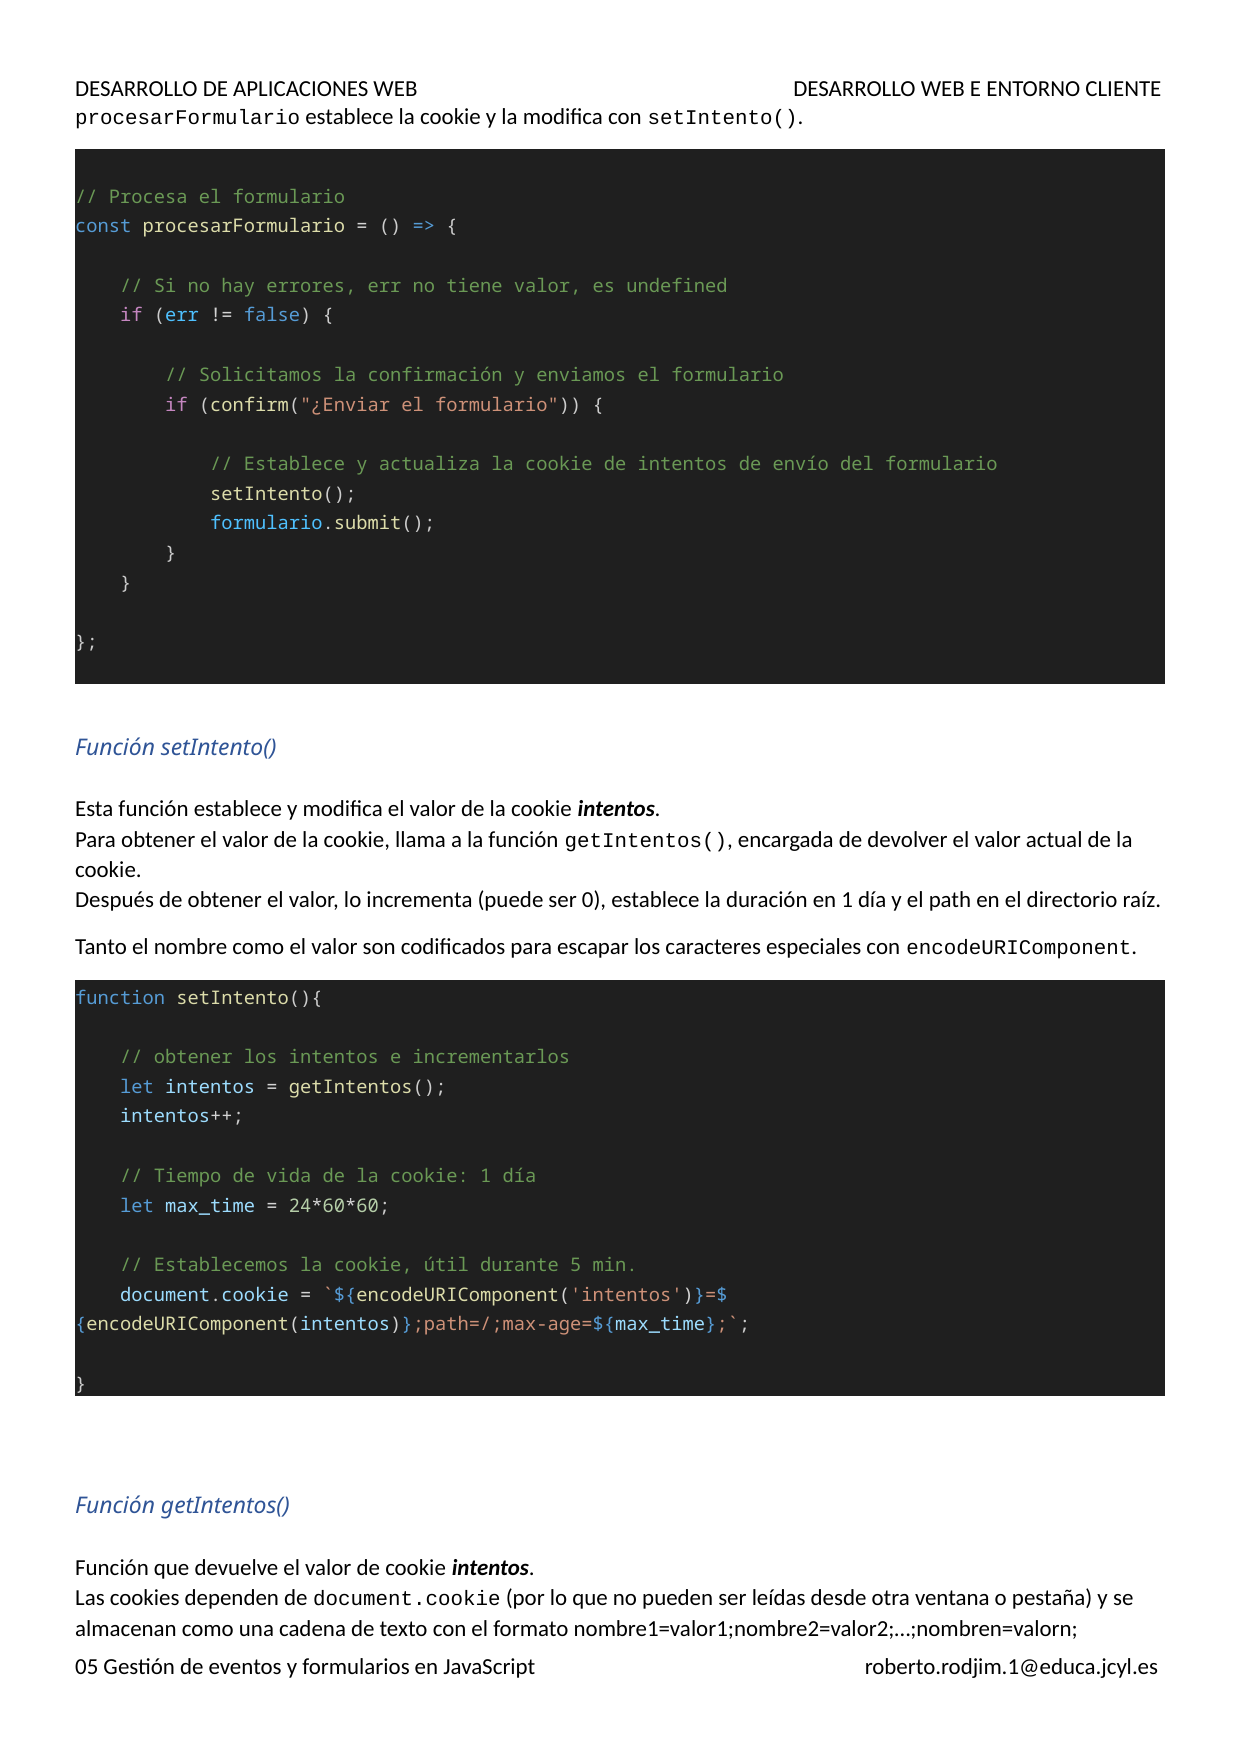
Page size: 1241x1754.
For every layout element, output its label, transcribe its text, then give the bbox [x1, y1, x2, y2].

text let intentos = getIntentos(); [75, 1069, 1165, 1099]
text document.cookie = `${encodeURIComponent('intentos')}=${encodeURIComponent(intentos)};path=/;max-age=${max_time};`; [75, 1277, 1165, 1336]
text formulario.submit(); [75, 505, 1165, 535]
text let max_time = 24*60*60; [75, 1188, 1165, 1217]
text } [75, 1366, 1165, 1396]
text } [75, 565, 1165, 594]
text if (err != false) { [75, 298, 1165, 327]
text if (confirm("¿Enviar el formulario")) { [75, 387, 1165, 416]
text const procesarFormulario = () => { [75, 208, 1165, 238]
text // Solicitamos la confirmación y enviamos el formulario [75, 357, 1165, 387]
text setIntento(); [75, 476, 1165, 505]
subtitle Función setIntento() [75, 731, 1165, 762]
text Función que devuelve el valor de cookie intentos. Las cookies dependen de document.cookie (por lo que no pueden ser leídas desde otra ventana o pestaña) y se almacenan como una cadena de texto con el formato nombre1=valor1;nombre2=valor2;…;nombren=valorn; [75, 1523, 1165, 1642]
text Tanto el nombre como el valor son codificados para escapar los caracteres especiales con encodeURIComponent. [75, 932, 1165, 961]
text } [75, 535, 1165, 565]
text // Establecemos la cookie, útil durante 5 min. [75, 1247, 1165, 1277]
text // Si no hay errores, err no tiene valor, es undefined [75, 268, 1165, 298]
text // Tiempo de vida de la cookie: 1 día [75, 1158, 1165, 1188]
text procesarFormulario establece la cookie y la modifica con setIntento(). [75, 102, 1165, 130]
text // obtener los intentos e incrementarlos [75, 1039, 1165, 1069]
text // Establece y actualiza la cookie de intentos de envío del formulario [75, 446, 1165, 476]
text intentos++; [75, 1099, 1165, 1128]
text function setIntento(){ [75, 980, 1165, 1009]
text Esta función establece y modifica el valor de la cookie intentos. Para obtener el valor de la cookie, llama a la función getIntentos(), encargada de devolver el valor actual de la cookie. Después de obtener el valor, lo incrementa (puede ser 0), establece la duración en 1 día y el path en el directorio raíz. [75, 764, 1165, 914]
subtitle Función getIntentos() [75, 1489, 1165, 1521]
text // Procesa el formulario [75, 179, 1165, 208]
text }; [75, 624, 1165, 654]
